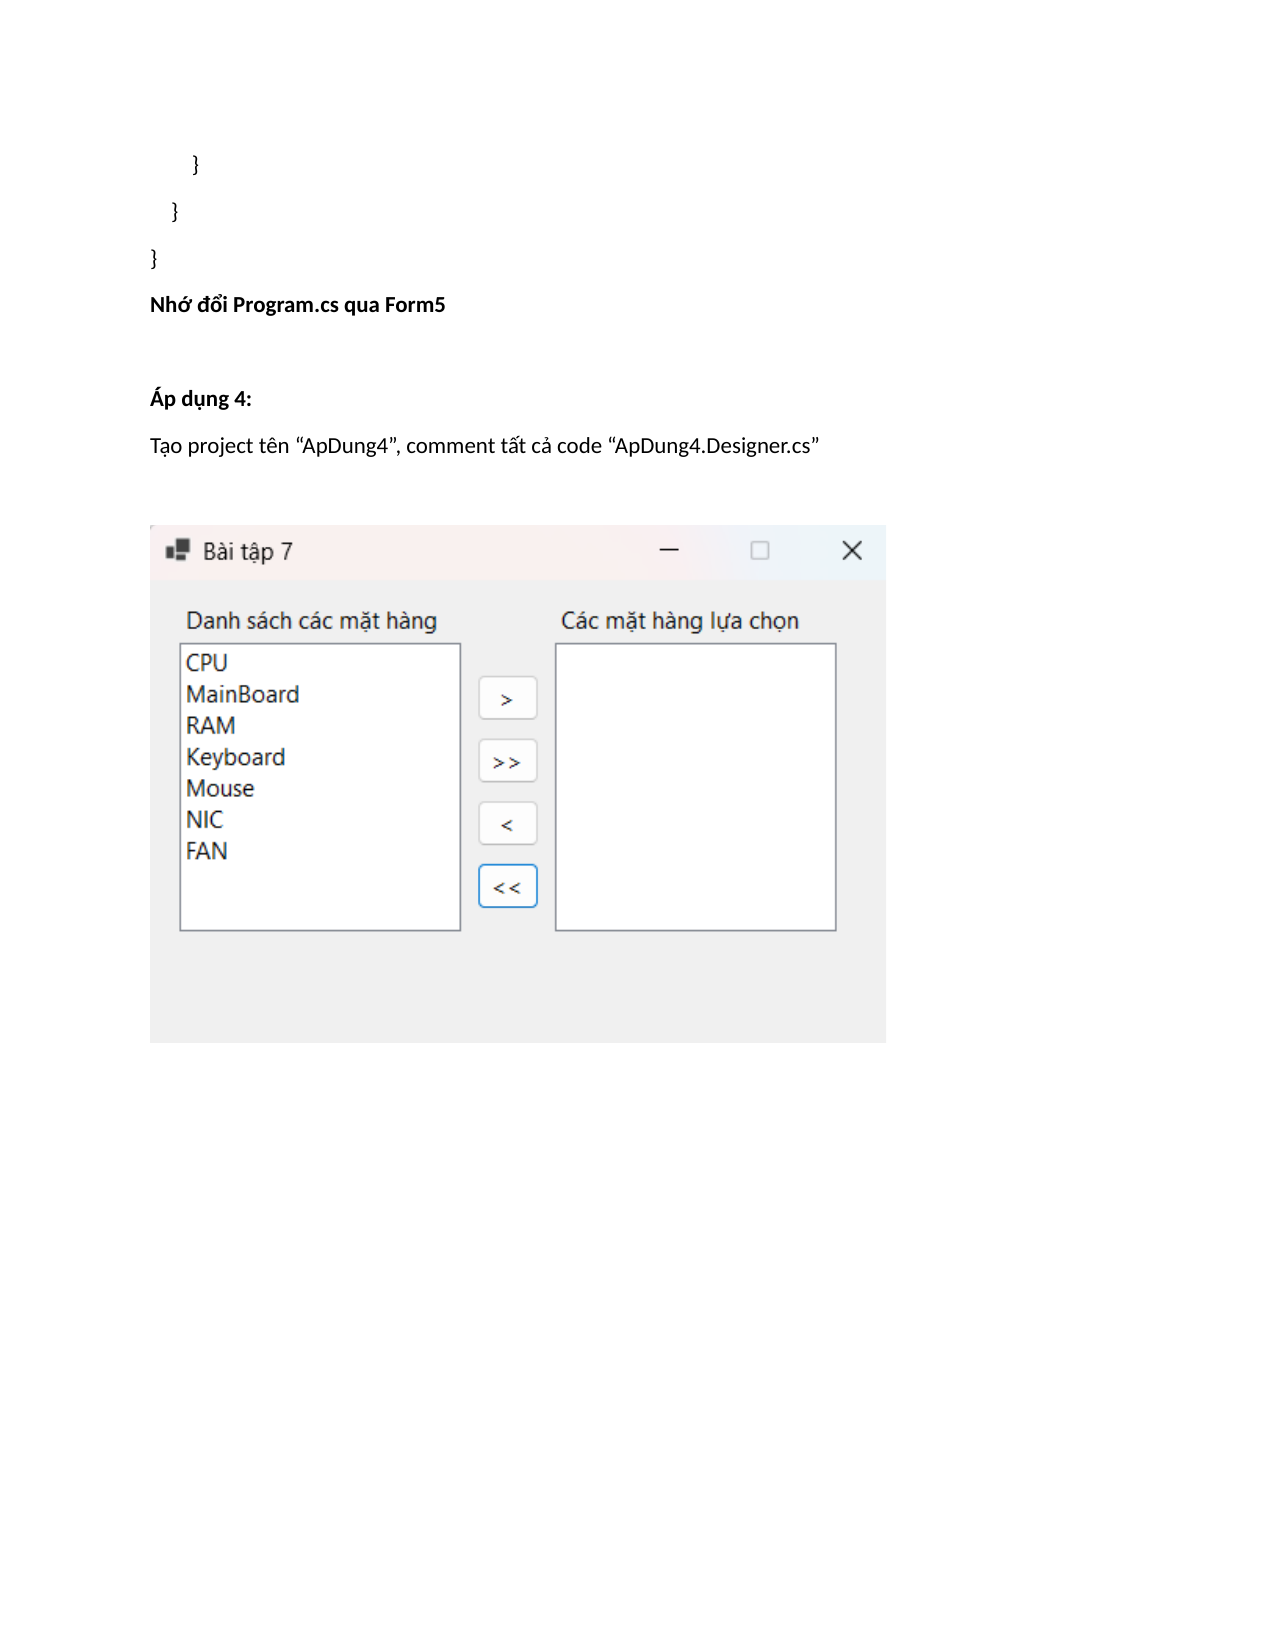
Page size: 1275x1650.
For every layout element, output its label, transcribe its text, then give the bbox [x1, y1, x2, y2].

text } [150, 150, 1125, 178]
text Áp dụng 4: [150, 384, 1125, 412]
text } [150, 197, 1125, 225]
text Tạo project tên “ApDung4”, comment tất cả code “ApDung4.Designer.cs” [150, 431, 1125, 459]
text } [150, 244, 1125, 272]
text Nhớ đổi Program.cs qua Form5 [150, 291, 1125, 319]
picture [150, 525, 887, 1043]
